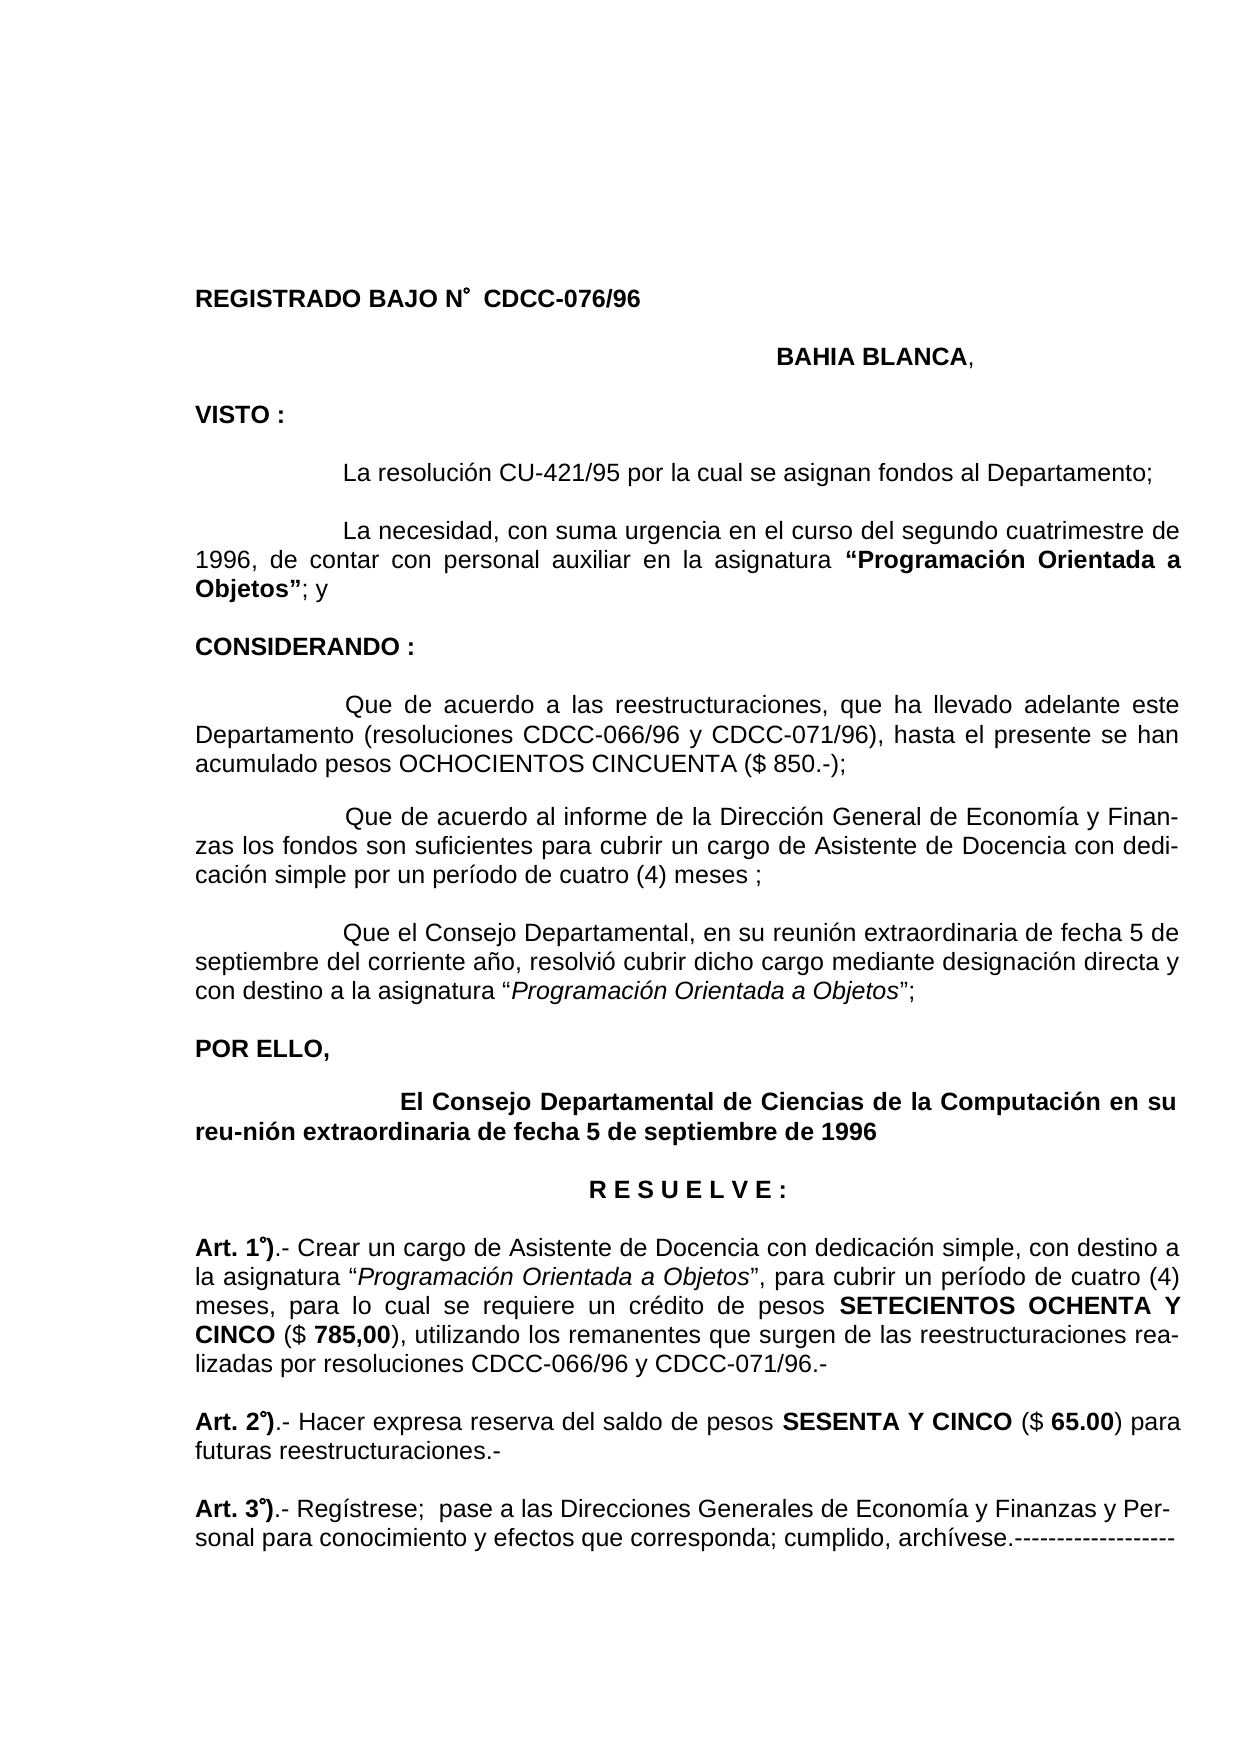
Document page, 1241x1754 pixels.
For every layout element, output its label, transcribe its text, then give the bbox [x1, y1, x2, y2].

text La resolución CU-421/95 por la cual se asignan fondos al Departamento; [195, 458, 1181, 487]
text Art. 2).- Hacer expresa reserva del saldo de pesos SESENTA Y CINCO ($ 65.00) para futuras reestructuraciones.- [195, 1407, 1181, 1465]
text Que de acuerdo al informe de la Dirección General de Economía y Finan-zas los fondos son suficientes para cubrir un cargo de Asistente de Docencia con dedi-cación simple por un período de cuatro (4) meses ; [195, 802, 1181, 889]
text POR ELLO, [195, 1034, 1181, 1063]
text BAHIA BLANCA, [195, 342, 1181, 371]
text R E S U E L V E : [195, 1174, 1181, 1203]
text Que el Consejo Departamental, en su reunión extraordinaria de fecha 5 de septiembre del corriente año, resolvió cubrir dicho cargo mediante designación directa y con destino a la asignatura “Programación Orientada a Objetos”; [195, 918, 1181, 1005]
text Que de acuerdo a las reestructuraciones, que ha llevado adelante este Departamento (resoluciones CDCC-066/96 y CDCC-071/96), hasta el presente se han acumulado pesos OCHOCIENTOS CINCUENTA ($ 850.-); [195, 690, 1181, 778]
text El Consejo Departamental de Ciencias de la Computación en su reu-nión extraordinaria de fecha 5 de septiembre de 1996 [195, 1087, 1181, 1145]
text Art. 1).- Crear un cargo de Asistente de Docencia con dedicación simple, con destino a la asignatura “Programación Orientada a Objetos”, para cubrir un período de cuatro (4) meses, para lo cual se requiere un crédito de pesos SETECIENTOS OCHENTA Y CINCO ($ 785,00), utilizando los remanentes que surgen de las reestructuraciones rea-lizadas por resoluciones CDCC-066/96 y CDCC-071/96.- [195, 1233, 1181, 1378]
text REGISTRADO BAJO N CDCC-076/96 [195, 283, 1181, 313]
text Art. 3).- Regístrese; pase a las Direcciones Generales de Economía y Finanzas y Per- [195, 1494, 1181, 1523]
text La necesidad, con suma urgencia en el curso del segundo cuatrimestre de 1996, de contar con personal auxiliar en la asignatura “Programación Orientada a Objetos”; y [195, 516, 1181, 603]
text CONSIDERANDO : [195, 632, 1181, 661]
text sonal para conocimiento y efectos que corresponda; cumplido, archívese.------------------- [195, 1523, 1181, 1552]
text VISTO : [195, 400, 1181, 429]
